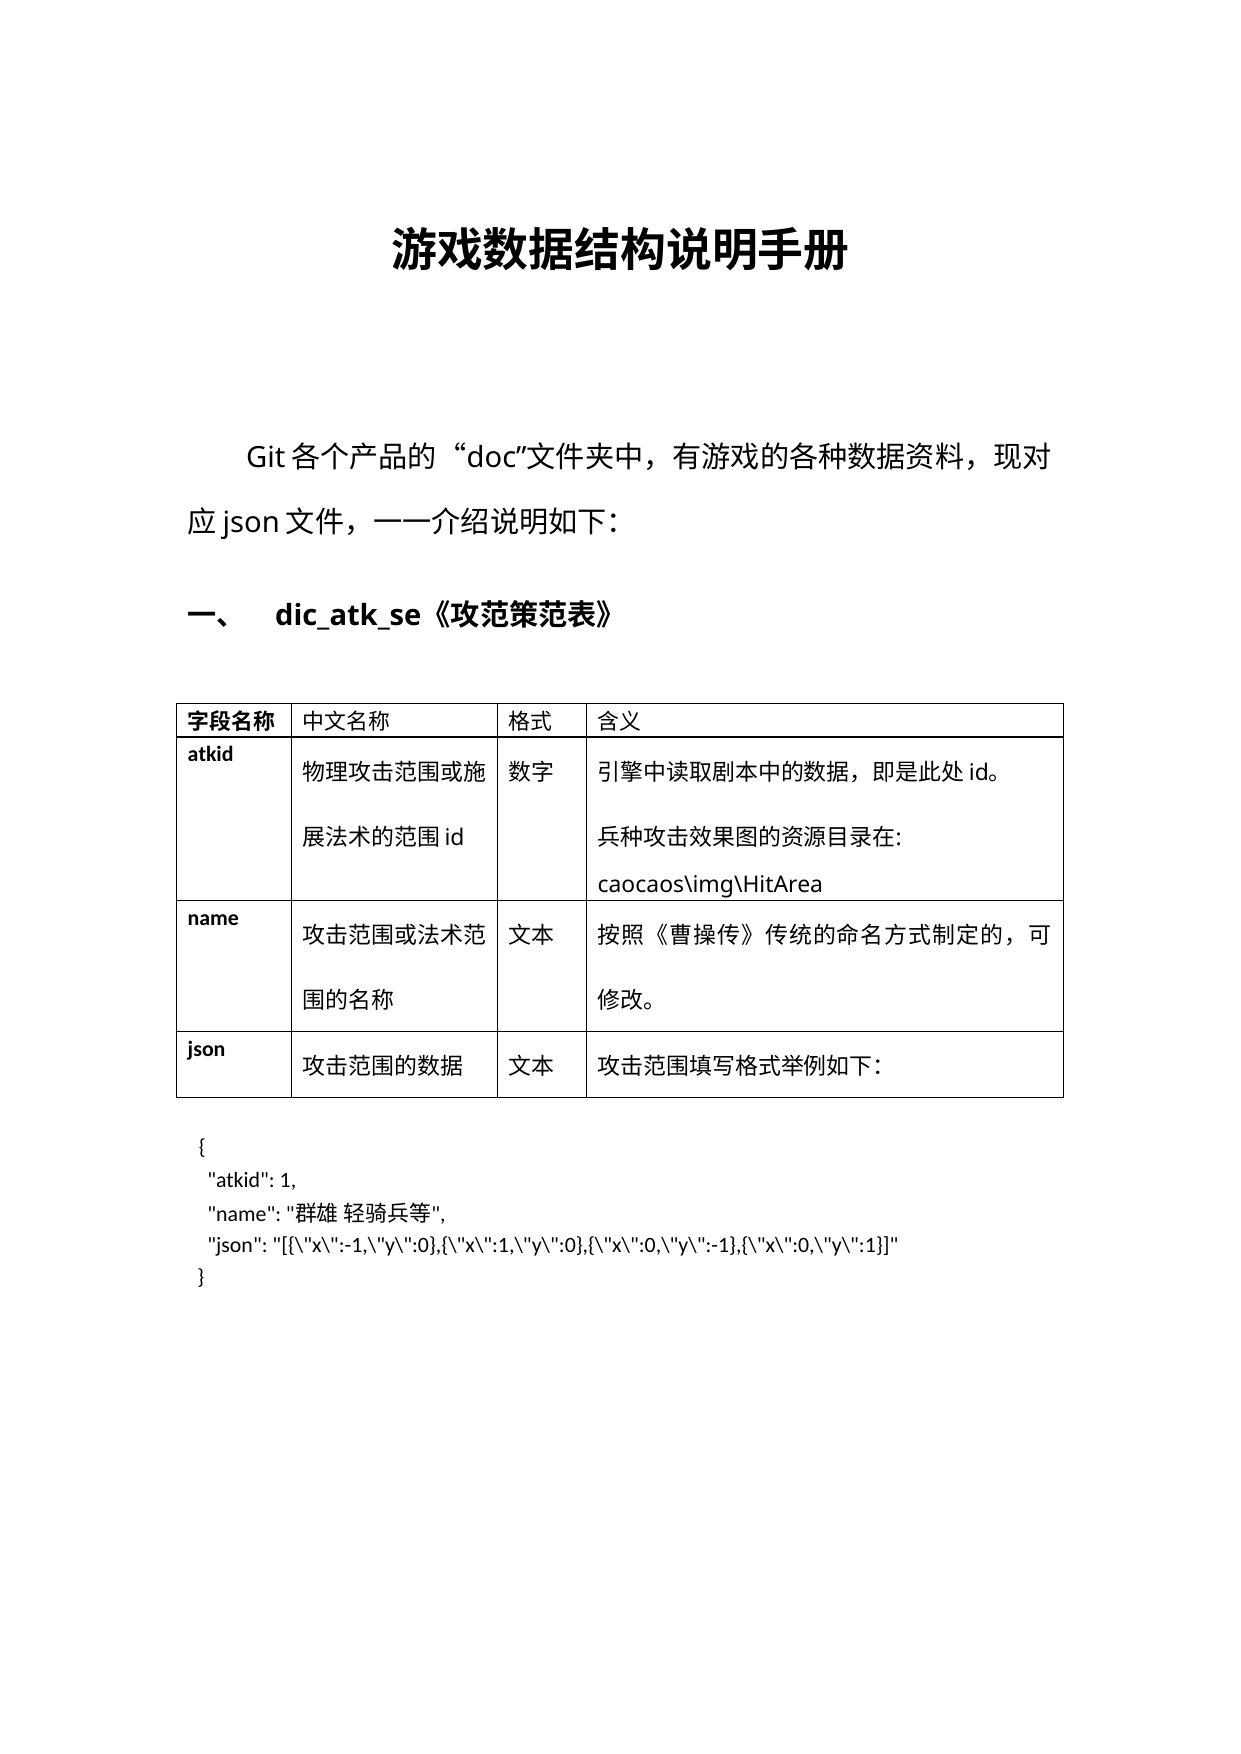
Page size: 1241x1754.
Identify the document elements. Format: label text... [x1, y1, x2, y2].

text Git各个产品的“doc”文件夹中，有游戏的各种数据资料，现对应json文件，一一介绍说明如下： [187, 423, 1053, 553]
table_cell atkid [177, 738, 291, 900]
table_header 字段名称 [177, 704, 291, 736]
text } [187, 1261, 1053, 1293]
table_cell 攻击范围或法术范围的名称 [292, 901, 497, 1031]
table_cell 攻击范围填写格式举例如下： [587, 1032, 1063, 1097]
table_header 中文名称 [292, 704, 497, 736]
table_cell 按照《曹操传》传统的命名方式制定的，可修改。 [587, 901, 1063, 1031]
table_cell 数字 [498, 738, 586, 900]
table_cell name [177, 901, 291, 1031]
subtitle dic_atk_se《攻范策范表》 [187, 580, 1053, 645]
table_cell json [177, 1032, 291, 1097]
text { [187, 1131, 1053, 1163]
text "atkid": 1, [187, 1163, 1053, 1196]
table_cell 文本 [498, 901, 586, 1031]
text "name": "群雄 轻骑兵等", [187, 1196, 1053, 1228]
table_cell 引擎中读取剧本中的数据，即是此处id。 兵种攻击效果图的资源目录在: caocaos\img\HitArea [587, 738, 1063, 900]
table_header 含义 [587, 704, 1063, 736]
table_cell 攻击范围的数据 [292, 1032, 497, 1097]
subtitle 游戏数据结构说明手册 [187, 197, 1053, 295]
table_cell 文本 [498, 1032, 586, 1097]
table_header 格式 [498, 704, 586, 736]
text "json": "[{\"x\":-1,\"y\":0},{\"x\":1,\"y\":0},{\"x\":0,\"y\":-1},{\"x\":0,\"y\":1}]" [187, 1228, 1053, 1261]
table_cell 物理攻击范围或施展法术的范围id [292, 738, 497, 900]
